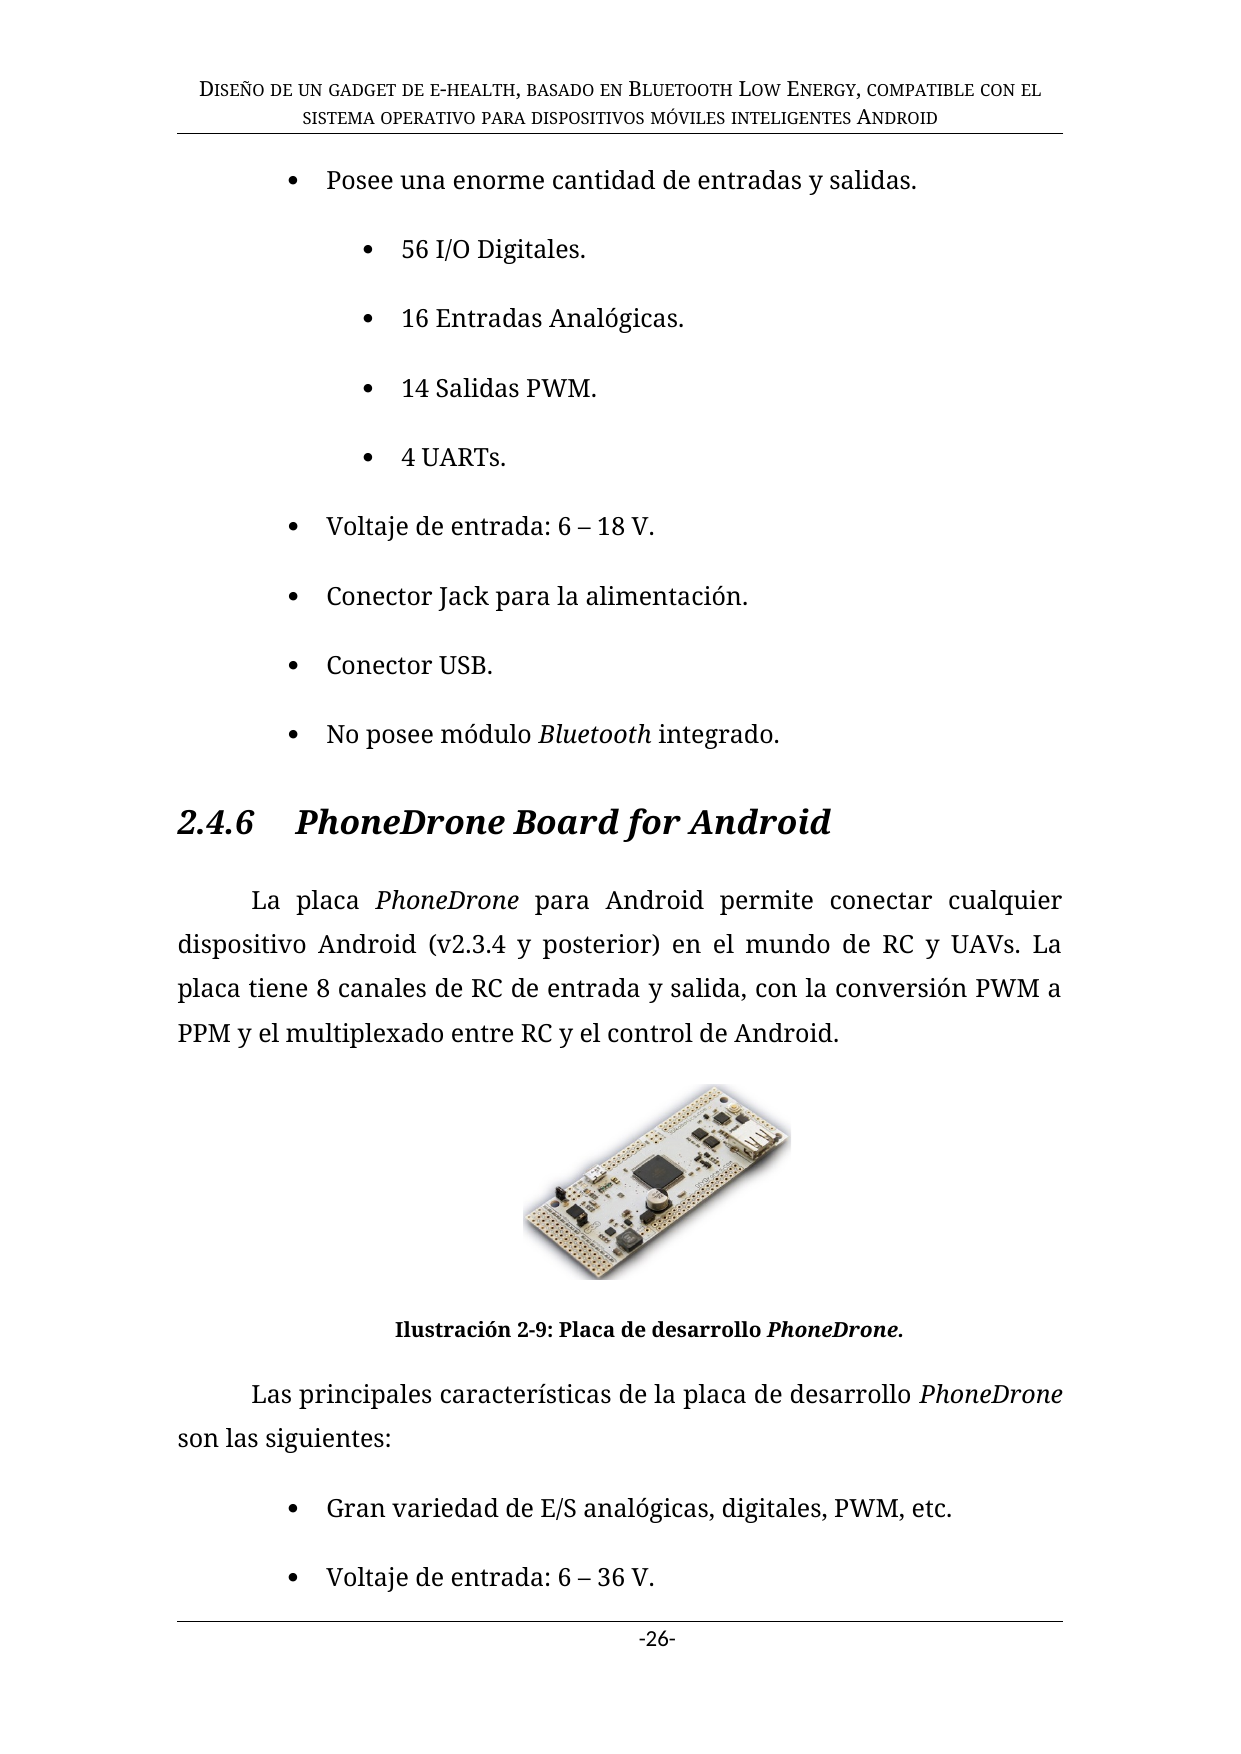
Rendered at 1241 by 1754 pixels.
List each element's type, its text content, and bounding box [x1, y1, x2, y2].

text La placa PhoneDrone para Android permite conectar cualquier dispositivo Android (v2.3.4 y posterior) en el mundo de RC y UAVs. La placa tiene 8 canales de RC de entrada y salida, con la conversión PWM a PPM y el multiplexado entre RC y el control de Android. [177, 882, 1063, 1049]
list Conector USB. [289, 647, 1063, 681]
list Voltaje de entrada: 6 – 18 V. [289, 509, 1063, 543]
list 14 Salidas PWM. [363, 370, 1063, 404]
list Conector Jack para la alimentación. [289, 578, 1063, 612]
text Las principales características de la placa de desarrollo PhoneDrone son las siguientes: [177, 1377, 1063, 1455]
text Ilustración 2-9: Placa de desarrollo PhoneDrone. [236, 1315, 1063, 1343]
list 56 I/O Digitales. [363, 232, 1063, 266]
list Gran variedad de E/S analógicas, digitales, PWM, etc. [288, 1490, 1063, 1524]
list 4 UARTs. [363, 439, 1063, 474]
subtitle PhoneDrone Board for Android [177, 798, 1063, 844]
list Posee una enorme cantidad de entradas y salidas. [288, 162, 1063, 197]
picture [523, 1084, 792, 1280]
list 16 Entradas Analógicas. [363, 301, 1063, 335]
list No posee módulo Bluetooth integrado. [289, 717, 1063, 751]
list Voltaje de entrada: 6 – 36 V. [288, 1559, 1063, 1593]
